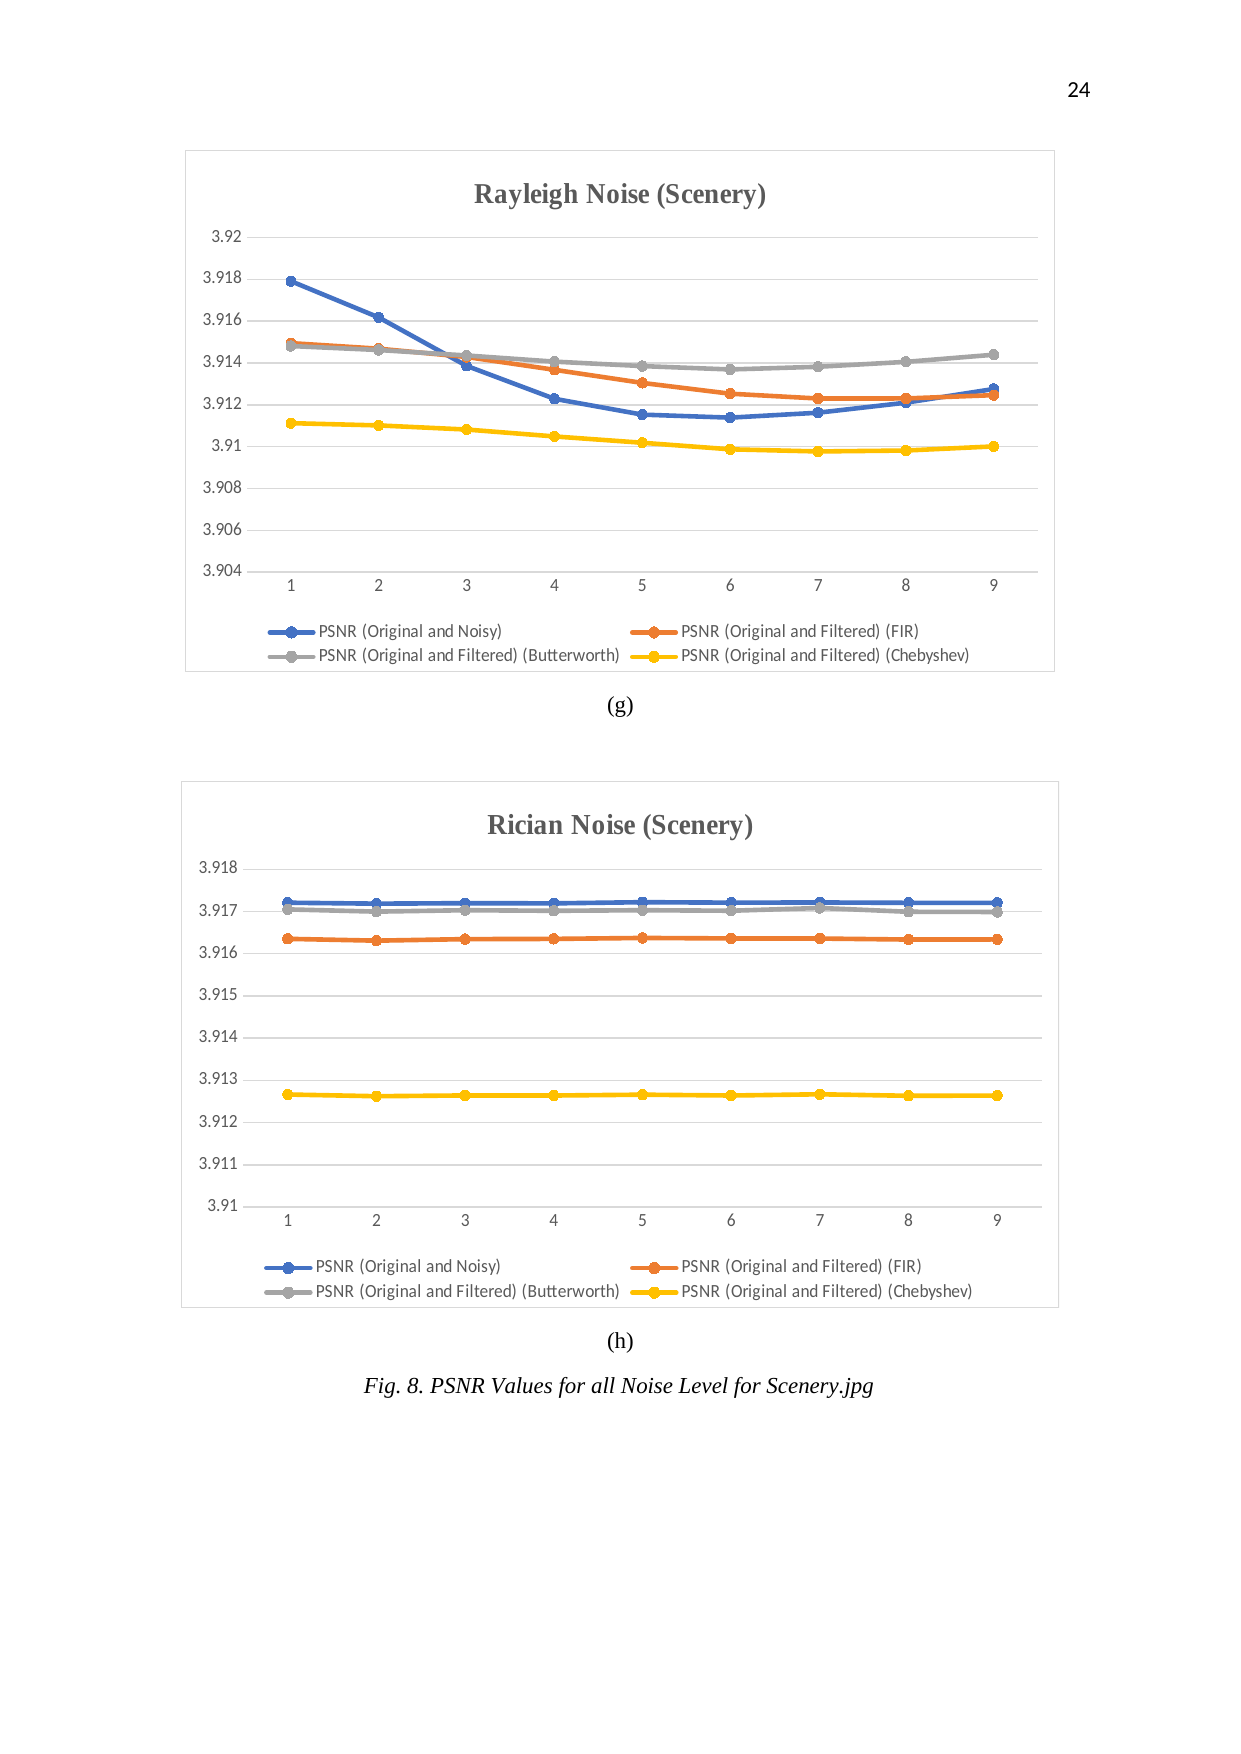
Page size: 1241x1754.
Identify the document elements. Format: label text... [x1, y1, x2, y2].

text Fig. 8. PSNR Values for all Noise Level for Scenery.jpg [150, 1372, 1090, 1398]
text (h) [150, 1327, 1090, 1353]
text (g) [150, 691, 1090, 717]
